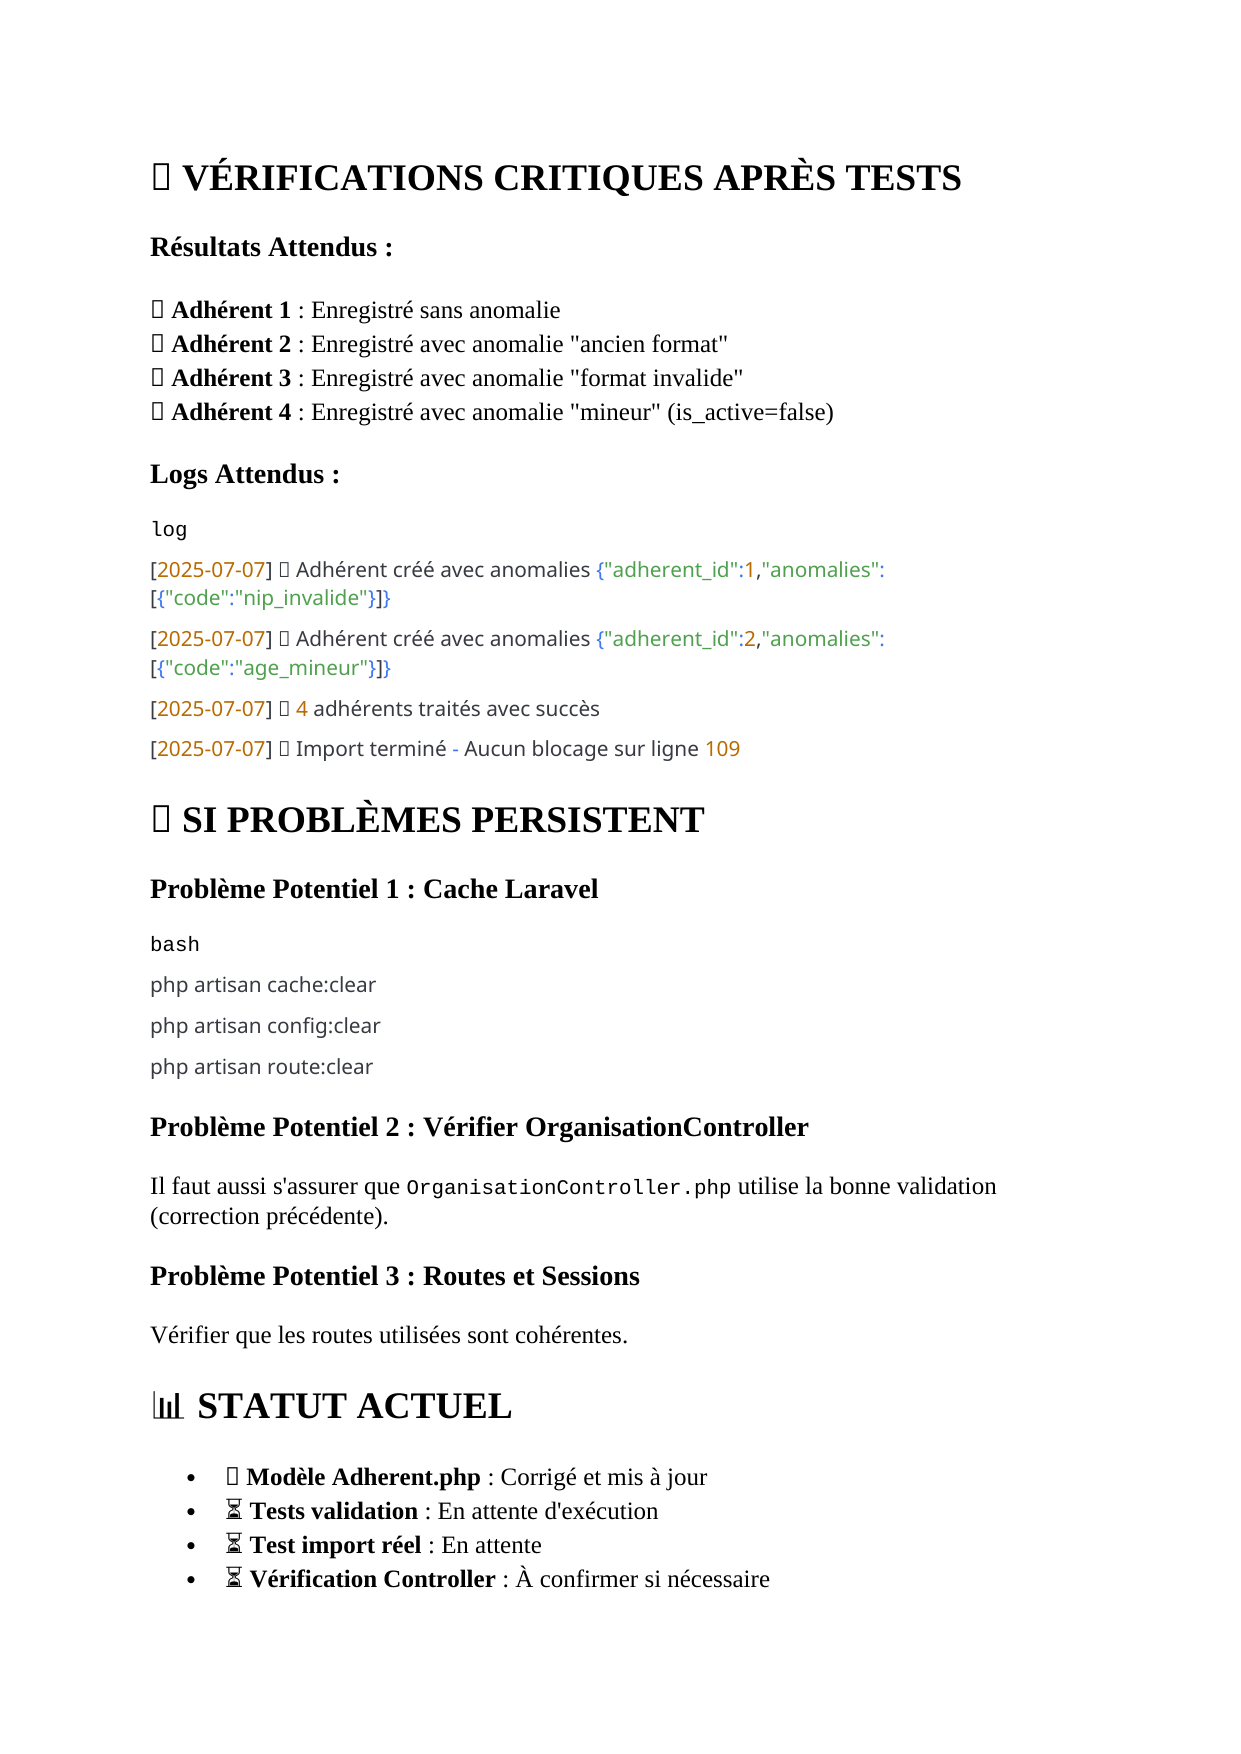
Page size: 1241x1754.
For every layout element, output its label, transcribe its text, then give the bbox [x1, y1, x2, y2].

text Résultats Attendus : [150, 230, 1090, 263]
text log [150, 519, 1090, 542]
text php artisan route:clear [150, 1052, 1090, 1080]
list ✅ Modèle Adherent.php : Corrigé et mis à jour [187, 1458, 1090, 1492]
text [2025-07-07] ✅ Adhérent créé avec anomalies {"adherent_id":2,"anomalies":[{"code":"age_mineur"}]} [150, 624, 1090, 681]
text [2025-07-07] ✅ Adhérent créé avec anomalies {"adherent_id":1,"anomalies":[{"code":"nip_invalide"}]} [150, 555, 1090, 612]
text [2025-07-07] ✅ Import terminé - Aucun blocage sur ligne 109 [150, 734, 1090, 763]
text 🔧 SI PROBLÈMES PERSISTENT [150, 792, 1090, 843]
text Problème Potentiel 3 : Routes et Sessions [150, 1259, 1090, 1291]
text ✅ Adhérent 1 : Enregistré sans anomalie ✅ Adhérent 2 : Enregistré avec anomalie "ancien format" ✅ Adhérent 3 : Enregistré avec anomalie "format invalide" ✅ Adhérent 4 : Enregistré avec anomalie "mineur" (is_active=false) [150, 292, 1090, 428]
text 📊 STATUT ACTUEL [150, 1378, 1090, 1429]
text php artisan cache:clear [150, 970, 1090, 998]
text Problème Potentiel 2 : Vérifier OrganisationController [150, 1109, 1090, 1142]
text Problème Potentiel 1 : Cache Laravel [150, 872, 1090, 905]
text bash [150, 934, 1090, 958]
list ⏳ Tests validation : En attente d'exécution [187, 1492, 1090, 1526]
text [2025-07-07] ✅ 4 adhérents traités avec succès [150, 694, 1090, 722]
text Vérifier que les routes utilisées sont cohérentes. [150, 1320, 1090, 1349]
text php artisan config:clear [150, 1011, 1090, 1039]
list ⏳ Test import réel : En attente [187, 1526, 1090, 1561]
text Logs Attendus : [150, 457, 1090, 489]
list ⏳ Vérification Controller : À confirmer si nécessaire [187, 1561, 1090, 1594]
text Il faut aussi s'assurer que OrganisationController.php utilise la bonne validation (correction précédente). [150, 1171, 1090, 1229]
text 🎯 VÉRIFICATIONS CRITIQUES APRÈS TESTS [150, 150, 1090, 201]
